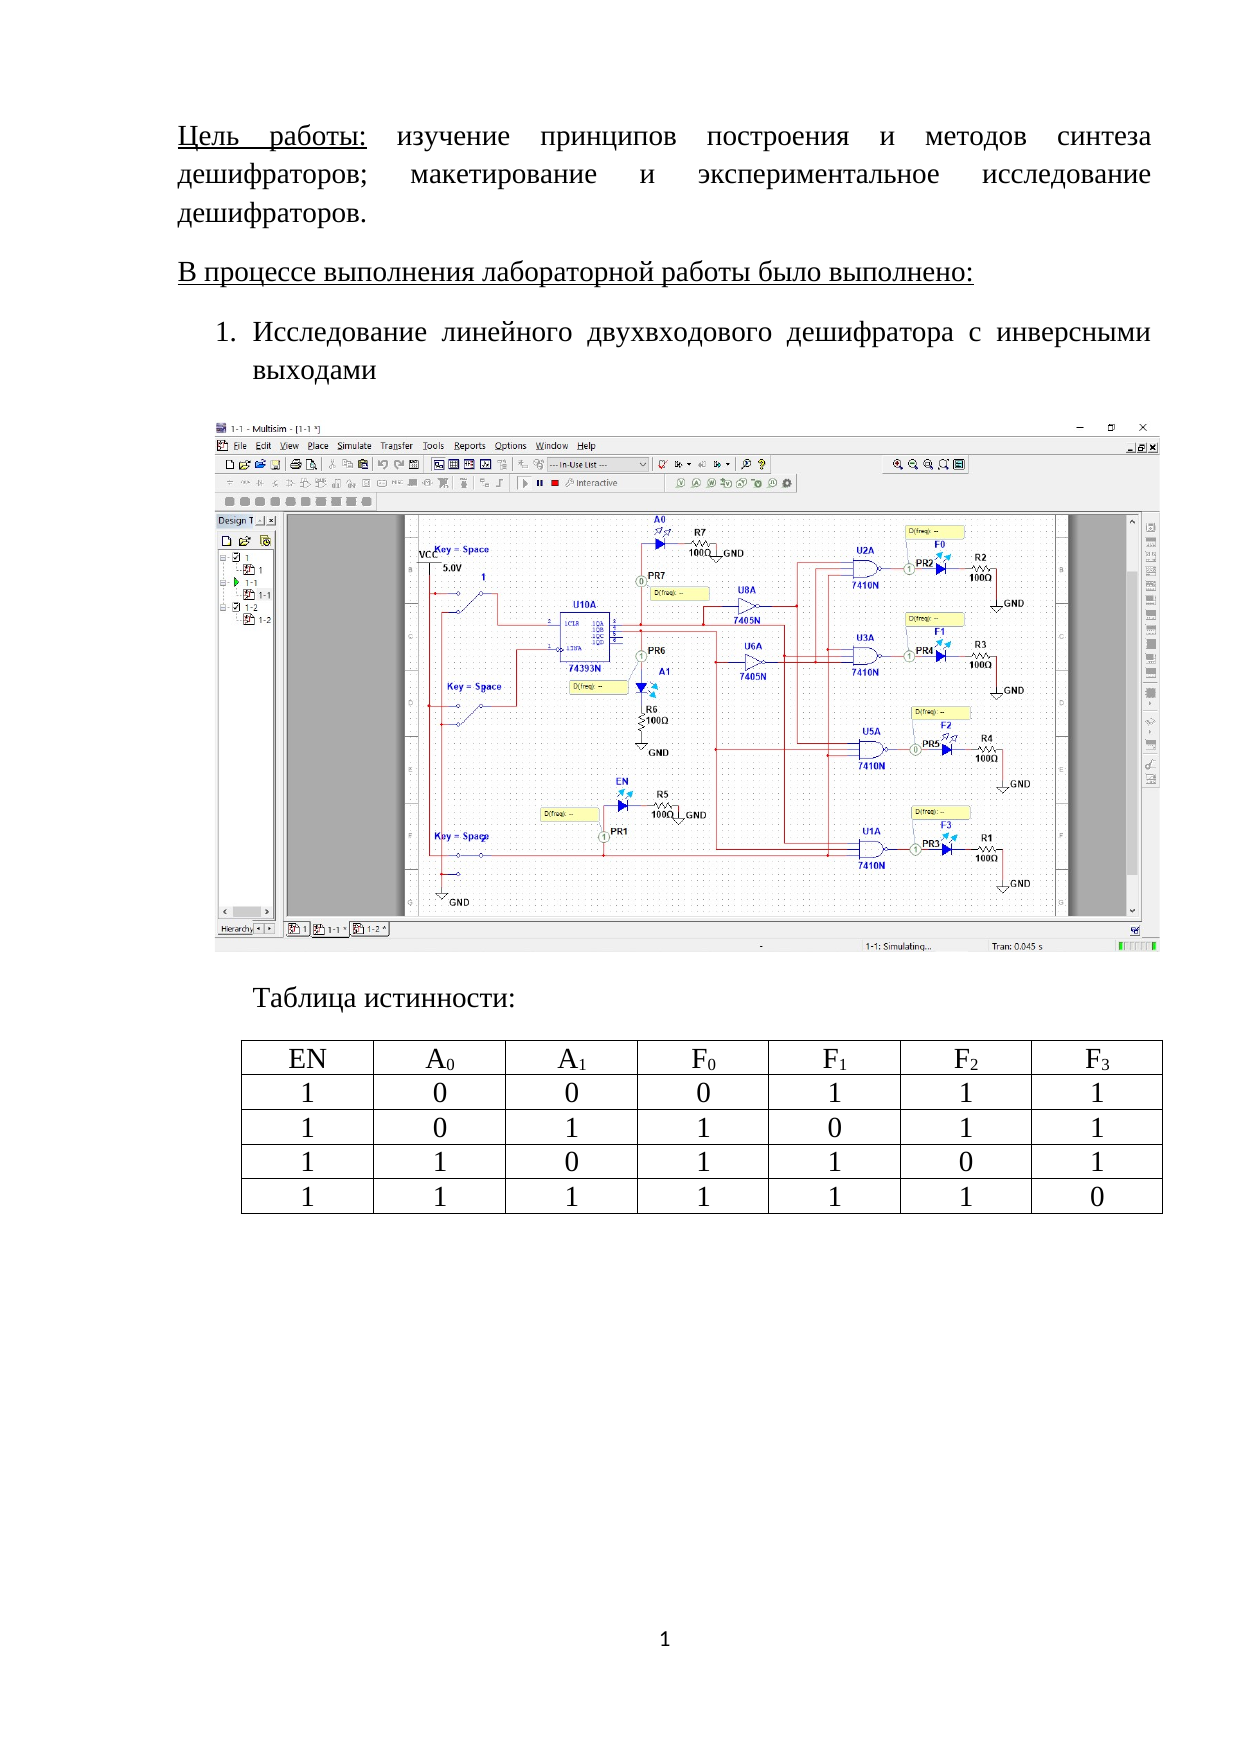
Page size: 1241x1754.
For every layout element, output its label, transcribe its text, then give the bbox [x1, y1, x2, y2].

table_header F3 [1032, 1041, 1162, 1074]
table_cell 1 [638, 1110, 768, 1143]
table_cell 0 [901, 1145, 1031, 1178]
table_cell 1 [901, 1110, 1031, 1143]
table_header EN [242, 1041, 373, 1074]
table_cell 0 [506, 1075, 637, 1109]
table_cell 1 [769, 1179, 900, 1213]
table_cell 1 [242, 1110, 373, 1143]
table_cell 1 [769, 1145, 900, 1178]
table_cell 1 [1032, 1075, 1162, 1109]
list Исследование линейного двухвходового дешифратора с инверсными выходами [215, 314, 1152, 386]
table_cell 1 [901, 1179, 1031, 1213]
table_cell 1 [374, 1179, 505, 1213]
table_cell 1 [638, 1145, 768, 1178]
table_cell 1 [1032, 1145, 1162, 1178]
table_header F0 [638, 1041, 768, 1074]
table_cell 1 [1032, 1110, 1162, 1143]
table_cell 0 [506, 1145, 637, 1178]
table_header A0 [374, 1041, 505, 1074]
table_cell 0 [769, 1110, 900, 1143]
table_cell 1 [638, 1179, 768, 1213]
table_cell 0 [374, 1075, 505, 1109]
table_header F1 [769, 1041, 900, 1074]
table_cell 1 [242, 1145, 373, 1178]
list Таблица истинности: [252, 980, 1152, 1014]
table_cell 1 [242, 1179, 373, 1213]
table_cell 0 [638, 1075, 768, 1109]
table_cell 1 [374, 1145, 505, 1178]
table_cell 1 [242, 1075, 373, 1109]
text В процессе выполнения лабораторной работы было выполнено: [177, 254, 1152, 288]
table_cell 1 [506, 1110, 637, 1143]
picture [214, 420, 1160, 952]
table_header A1 [506, 1041, 637, 1074]
table_cell 0 [1032, 1179, 1162, 1213]
table_cell 1 [769, 1075, 900, 1109]
table_cell 0 [374, 1110, 505, 1143]
table_cell 1 [901, 1075, 1031, 1109]
table_header F2 [901, 1041, 1031, 1074]
table_cell 1 [506, 1179, 637, 1213]
text Цель работы: изучение принципов построения и методов синтеза дешифраторов; макетирование и экспериментальное исследование дешифраторов. [177, 118, 1152, 229]
